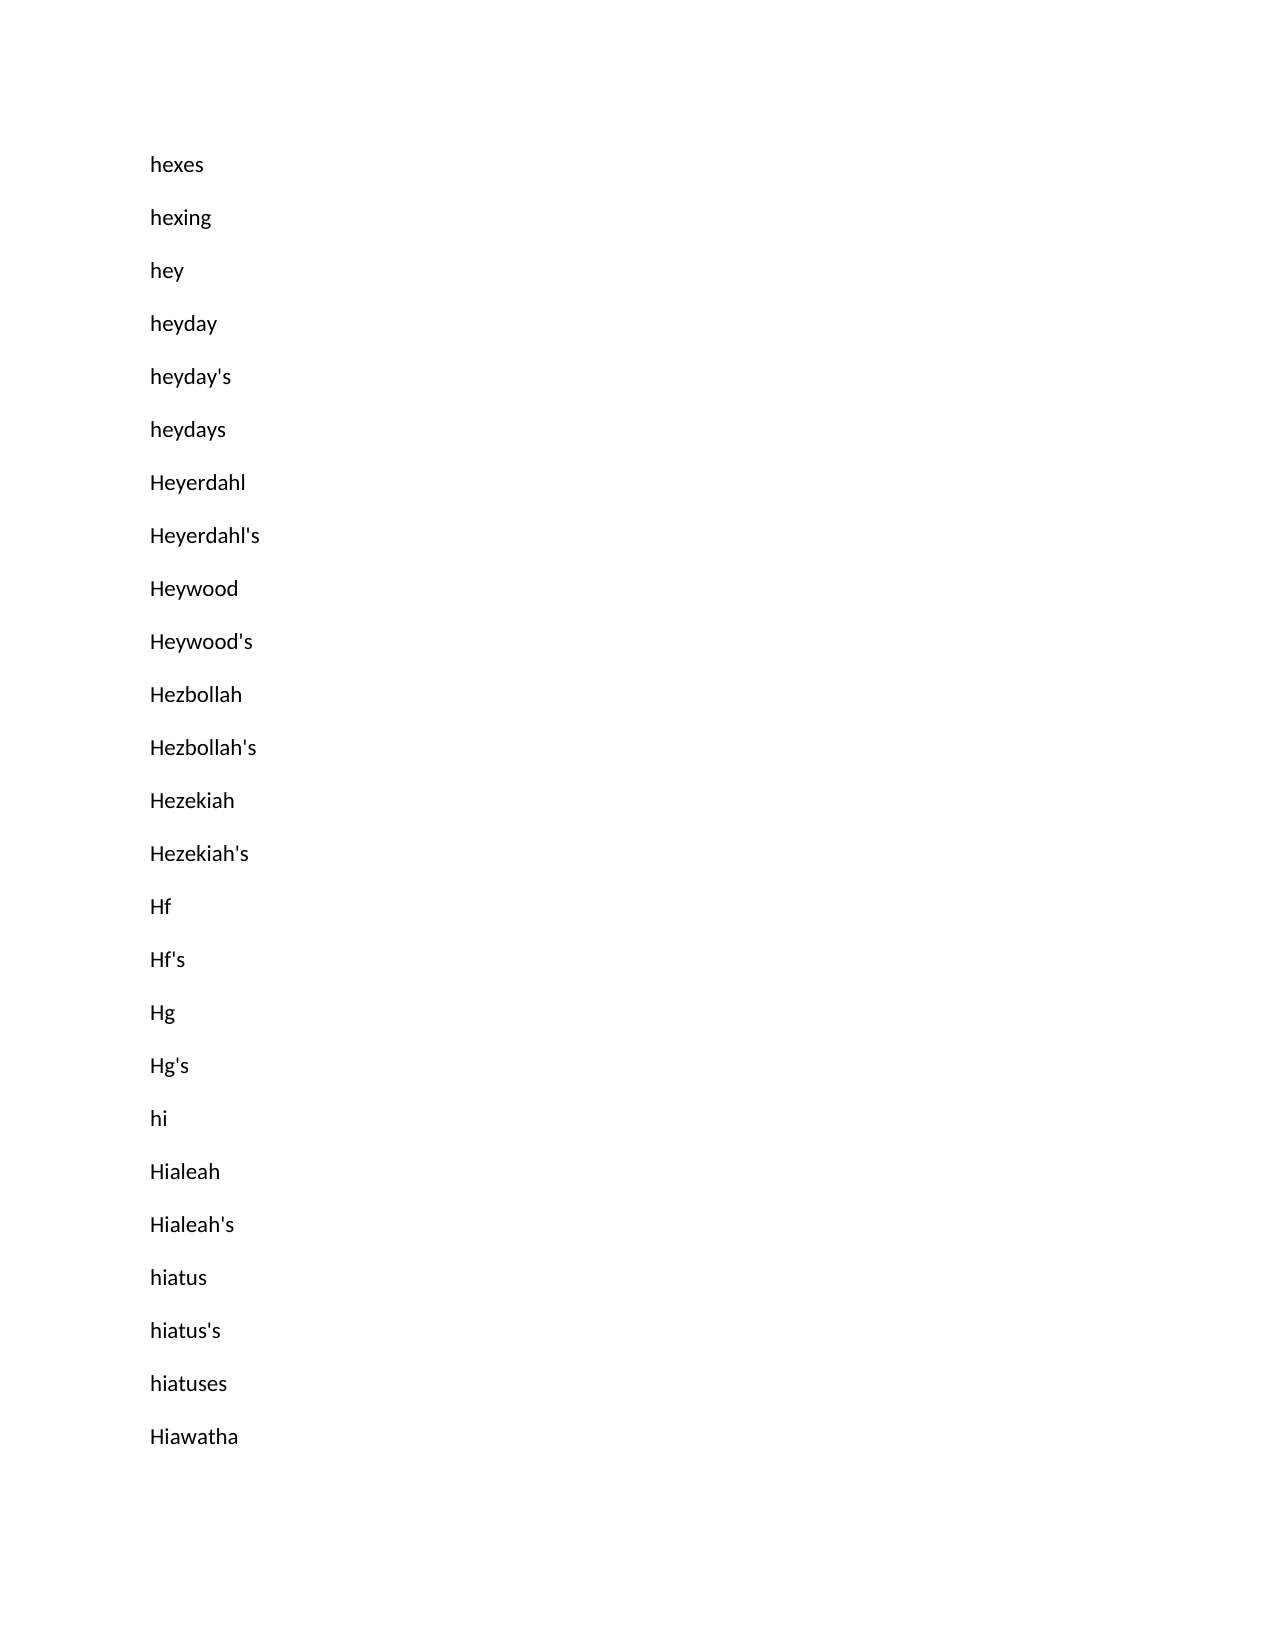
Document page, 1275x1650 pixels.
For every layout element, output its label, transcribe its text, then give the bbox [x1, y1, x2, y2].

text hiatus [150, 1263, 1125, 1291]
text Hg's [150, 1051, 1125, 1079]
text Heyerdahl [150, 468, 1125, 496]
text Hezekiah's [150, 839, 1125, 867]
text heydays [150, 415, 1125, 443]
text Hialeah [150, 1157, 1125, 1185]
text hiatuses [150, 1369, 1125, 1397]
text Hg [150, 998, 1125, 1026]
text Hezekiah [150, 786, 1125, 814]
text Hezbollah [150, 680, 1125, 708]
text Heywood [150, 574, 1125, 602]
text hexes [150, 150, 1125, 178]
text hexing [150, 203, 1125, 231]
text hi [150, 1104, 1125, 1132]
text heyday's [150, 362, 1125, 390]
text Heyerdahl's [150, 521, 1125, 549]
text Hf [150, 892, 1125, 920]
text Hezbollah's [150, 733, 1125, 761]
text heyday [150, 309, 1125, 337]
text Heywood's [150, 627, 1125, 655]
text Hf's [150, 945, 1125, 973]
text hiatus's [150, 1316, 1125, 1344]
text Hiawatha [150, 1422, 1125, 1451]
text hey [150, 256, 1125, 284]
text Hialeah's [150, 1210, 1125, 1238]
